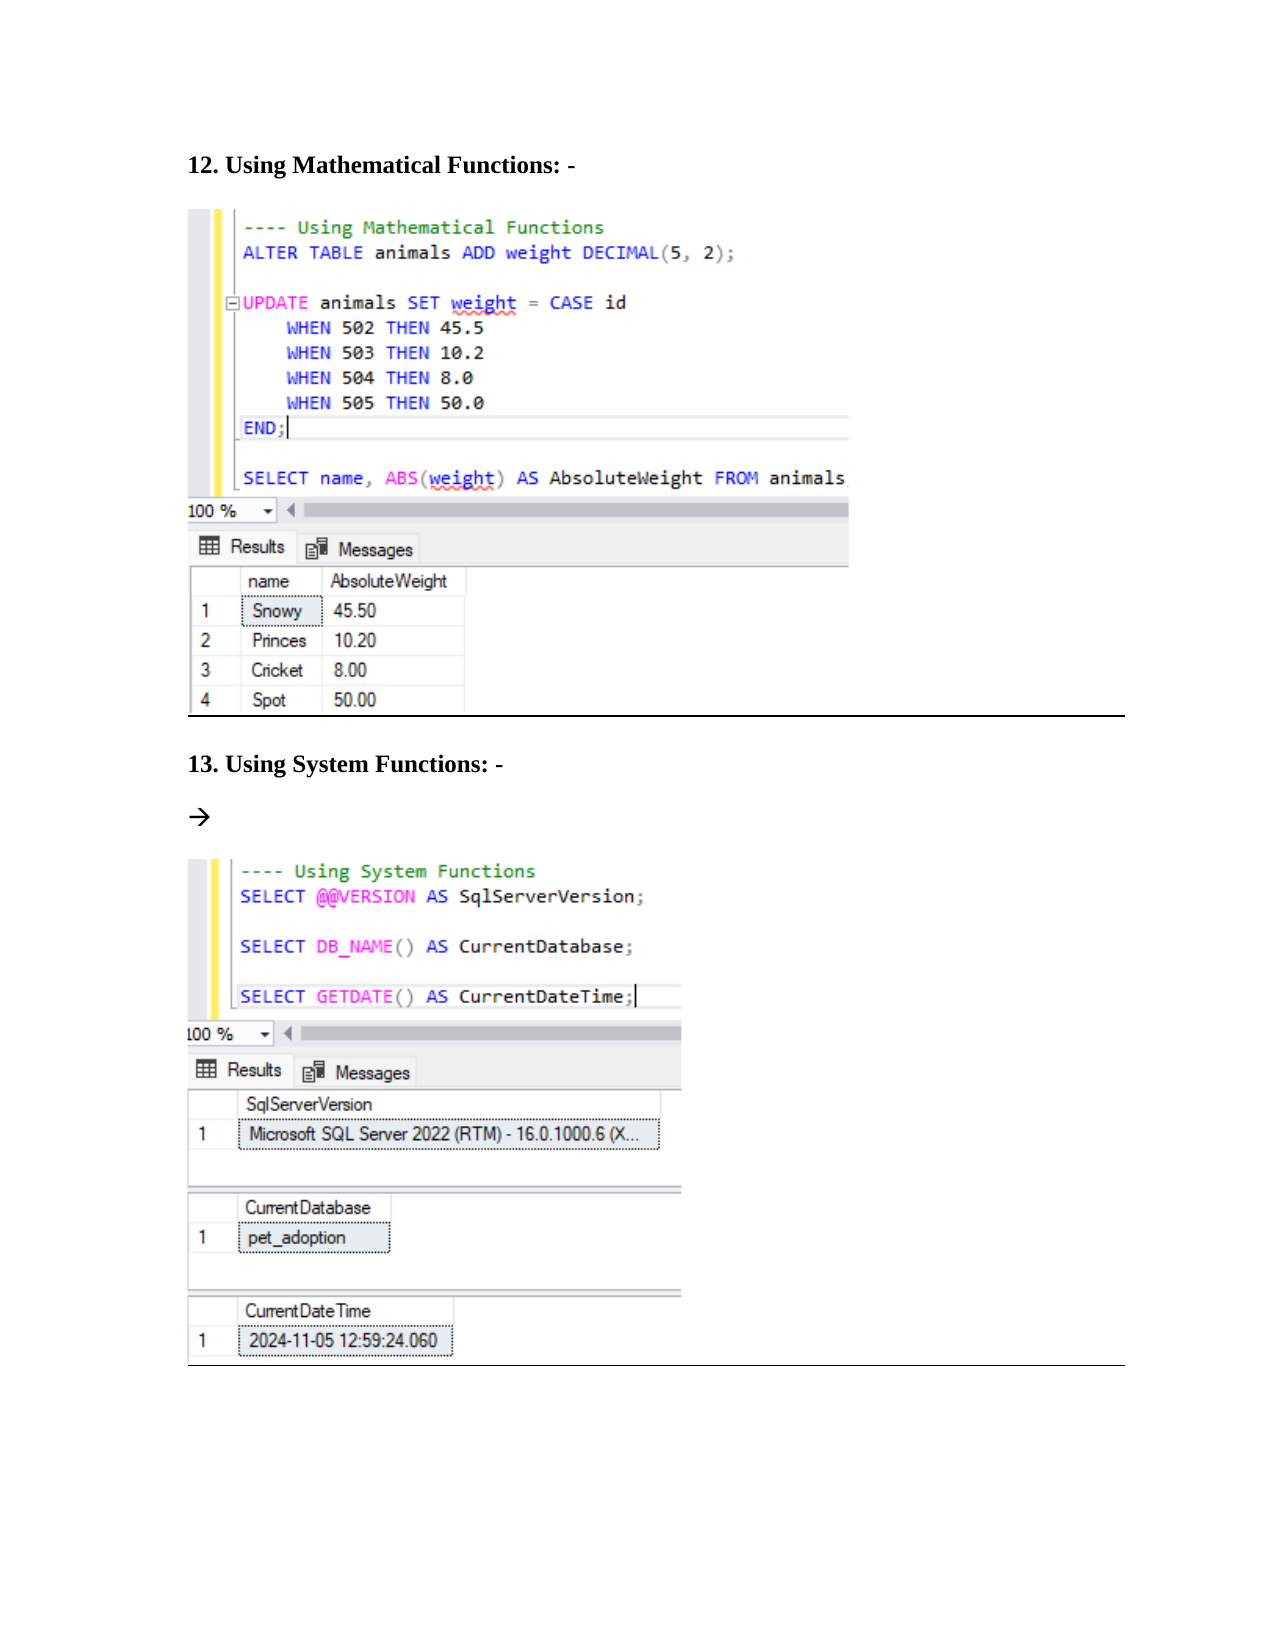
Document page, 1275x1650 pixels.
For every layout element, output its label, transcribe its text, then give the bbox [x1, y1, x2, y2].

list Using System Functions: - [187, 749, 1125, 778]
picture [187, 859, 682, 1363]
picture [187, 209, 849, 713]
list Using Mathematical Functions: - [187, 150, 1125, 179]
